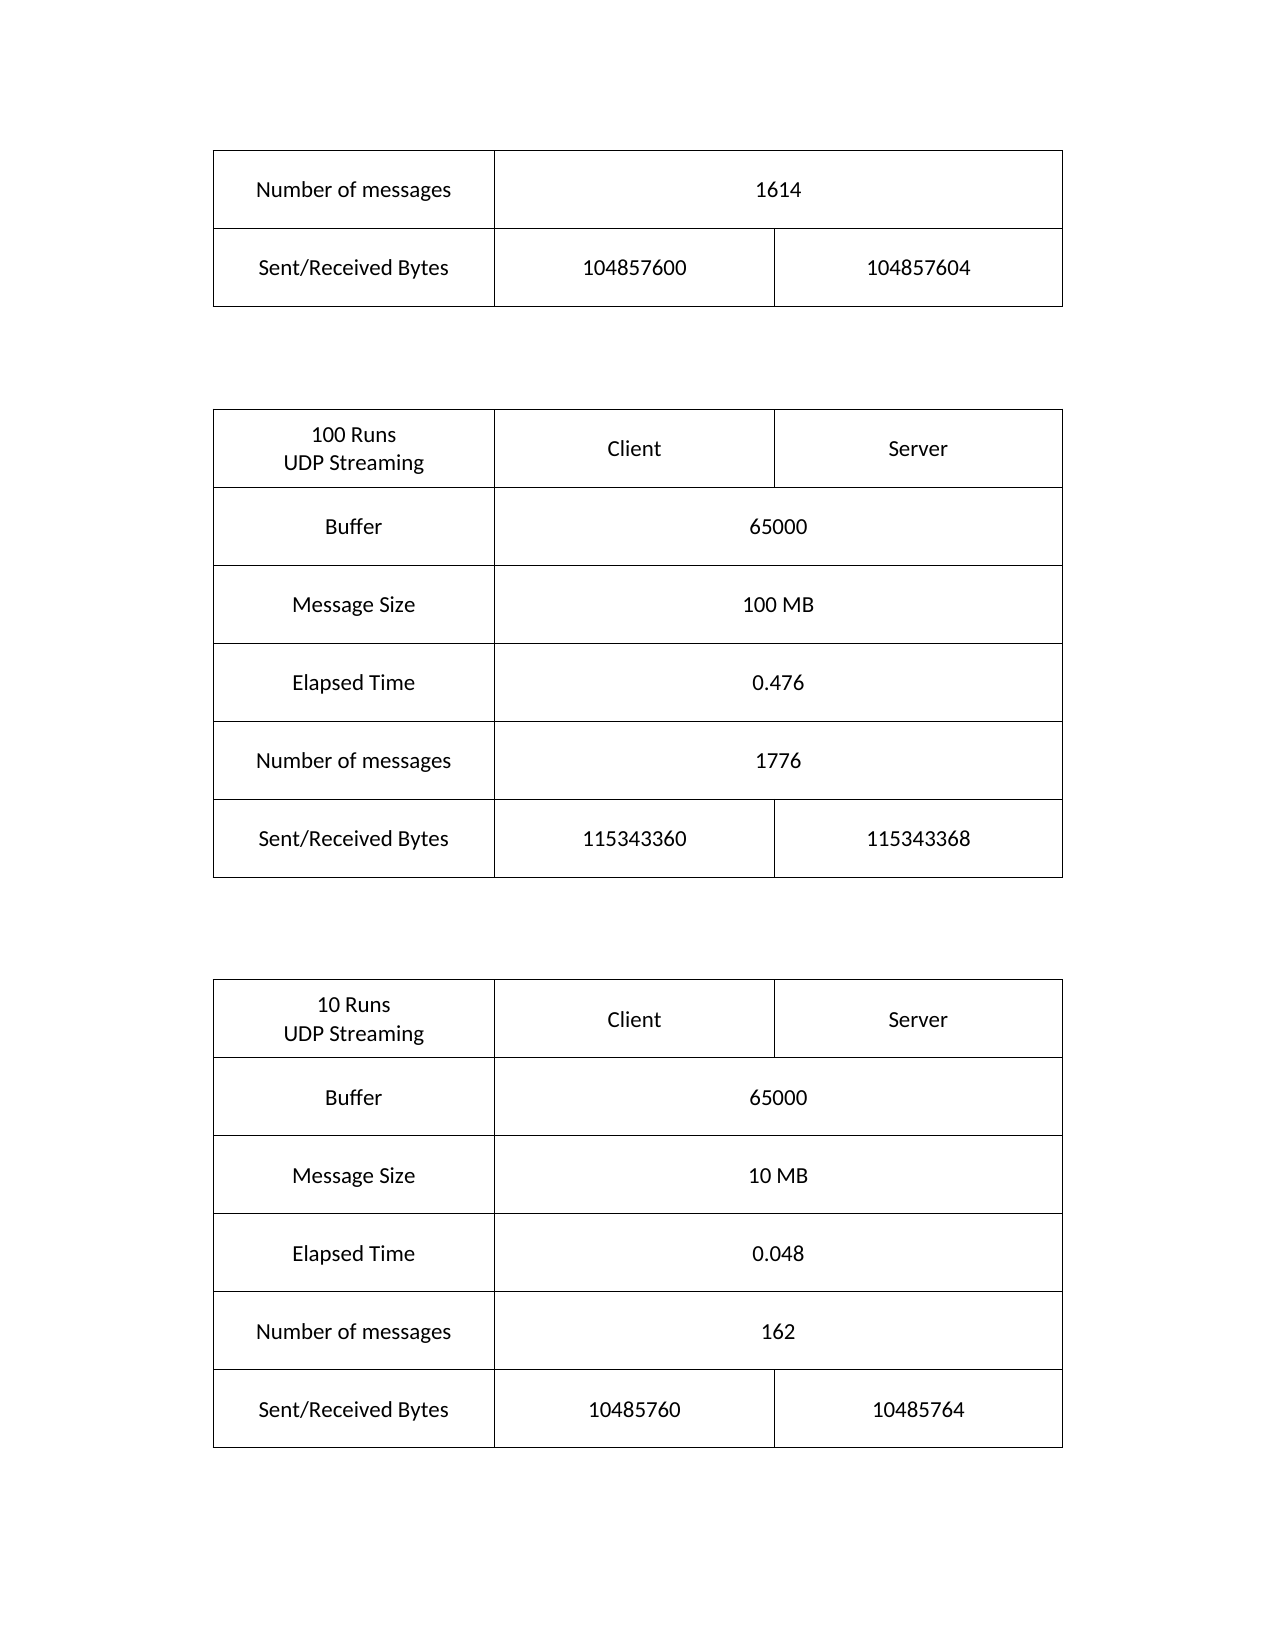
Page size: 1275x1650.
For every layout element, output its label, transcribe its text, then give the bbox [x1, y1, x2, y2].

table_header 100 Runs UDP Streaming [214, 410, 494, 487]
table_cell 0.476 [495, 644, 1062, 721]
table_cell 65000 [495, 488, 1062, 564]
table_cell 10485764 [775, 1370, 1062, 1447]
table_cell 104857604 [775, 229, 1062, 306]
table_cell 65000 [495, 1058, 1062, 1135]
table_cell Number of messages [214, 722, 494, 799]
table_cell 1776 [495, 722, 1062, 799]
table_cell Buffer [214, 488, 494, 564]
table_cell Buffer [214, 1058, 494, 1135]
table_cell Elapsed Time [214, 644, 494, 721]
table_header Server [775, 980, 1062, 1057]
table_cell Sent/Received Bytes [214, 800, 494, 877]
table_cell 100 MB [495, 566, 1062, 643]
table_cell 162 [495, 1292, 1062, 1369]
table_cell Message Size [214, 566, 494, 643]
table_cell Message Size [214, 1136, 494, 1213]
table_cell Sent/Received Bytes [214, 229, 494, 306]
table_cell 115343368 [775, 800, 1062, 877]
table_cell Elapsed Time [214, 1214, 494, 1291]
table_cell 0.048 [495, 1214, 1062, 1291]
table_cell 10485760 [495, 1370, 774, 1447]
table_header Client [495, 410, 774, 487]
table_header Server [775, 410, 1062, 487]
table_cell 115343360 [495, 800, 774, 877]
table_cell Number of messages [214, 151, 494, 228]
table_cell 1614 [495, 151, 1062, 228]
table_cell 10 MB [495, 1136, 1062, 1213]
table_cell Sent/Received Bytes [214, 1370, 494, 1447]
table_header Client [495, 980, 774, 1057]
table_header 10 Runs UDP Streaming [214, 980, 494, 1057]
table_cell 104857600 [495, 229, 774, 306]
table_cell Number of messages [214, 1292, 494, 1369]
